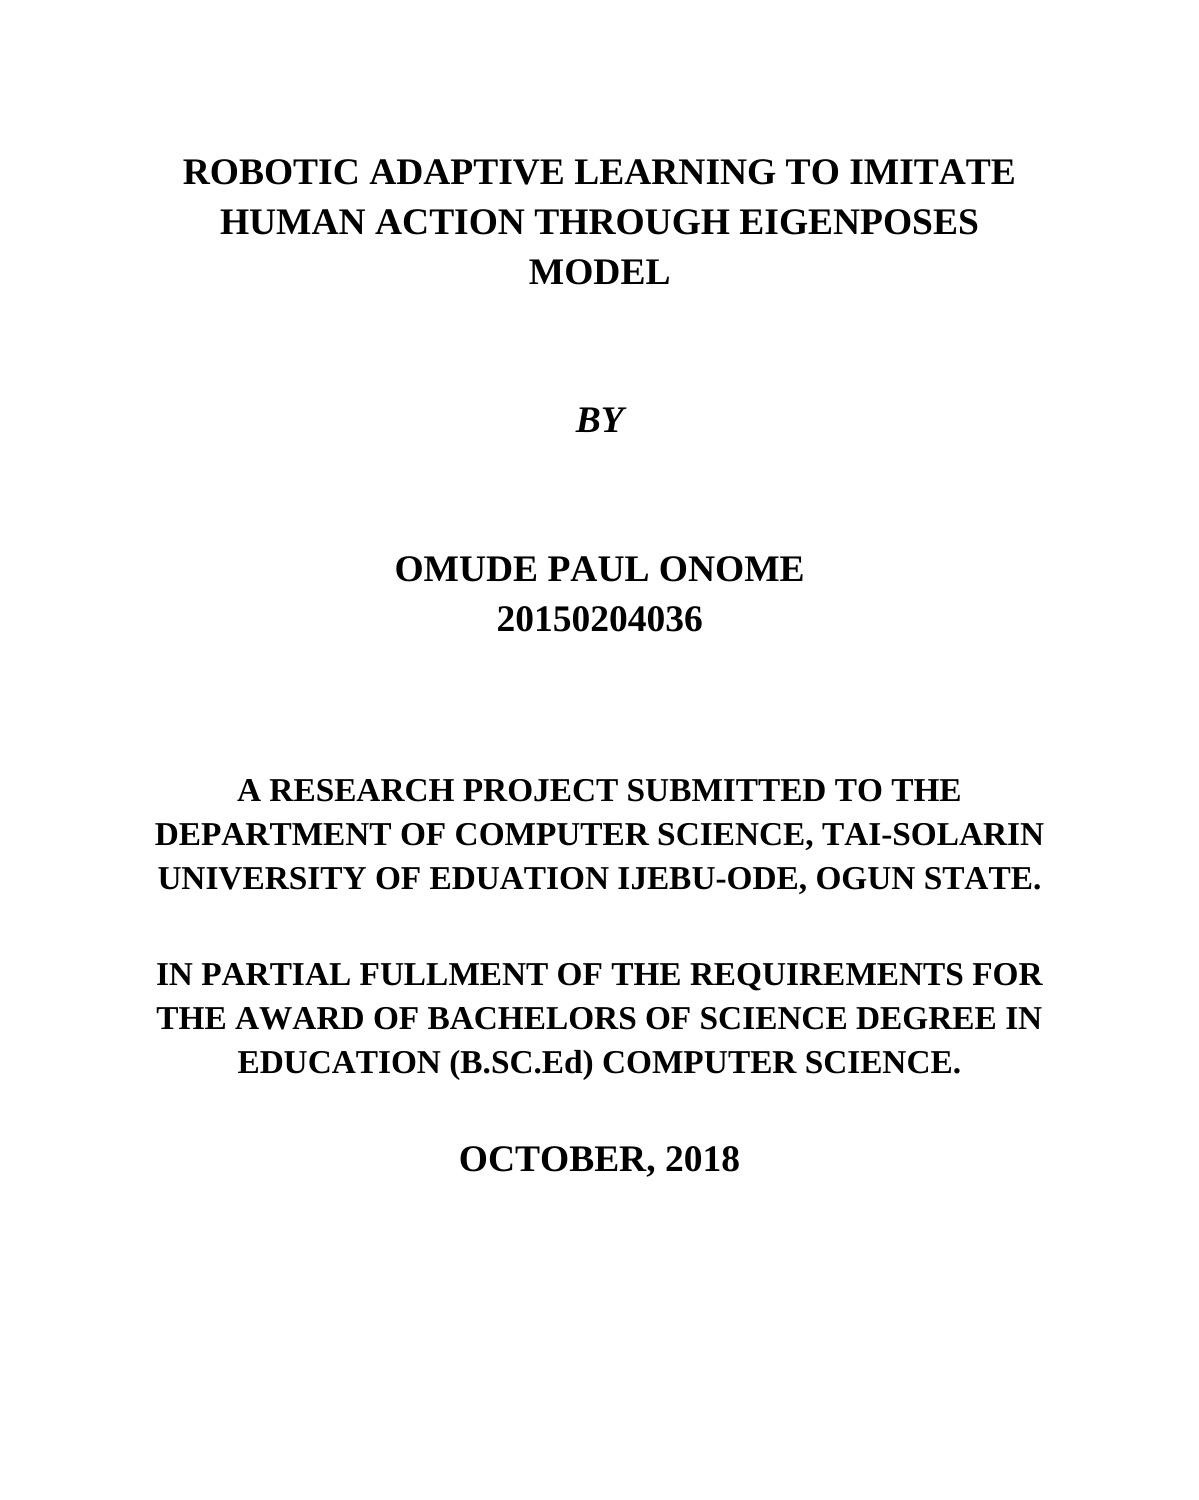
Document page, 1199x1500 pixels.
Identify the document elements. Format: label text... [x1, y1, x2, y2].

text OCTOBER, 2018 [150, 1136, 1049, 1179]
text BY [150, 398, 1049, 441]
text 20150204036 [150, 596, 1049, 639]
text OMUDE PAUL ONOME [150, 547, 1049, 590]
text ROBOTIC ADAPTIVE LEARNING TO IMITATE HUMAN ACTION THROUGH EIGENPOSES MODEL [150, 150, 1049, 292]
text A RESEARCH PROJECT SUBMITTED TO THE DEPARTMENT OF COMPUTER SCIENCE, TAI-SOLARIN UNIVERSITY OF EDUATION IJEBU-ODE, OGUN STATE. [150, 770, 1049, 896]
text IN PARTIAL FULLMENT OF THE REQUIREMENTS FOR THE AWARD OF BACHELORS OF SCIENCE DEGREE IN EDUCATION (B.SC.Ed) COMPUTER SCIENCE. [150, 954, 1049, 1081]
